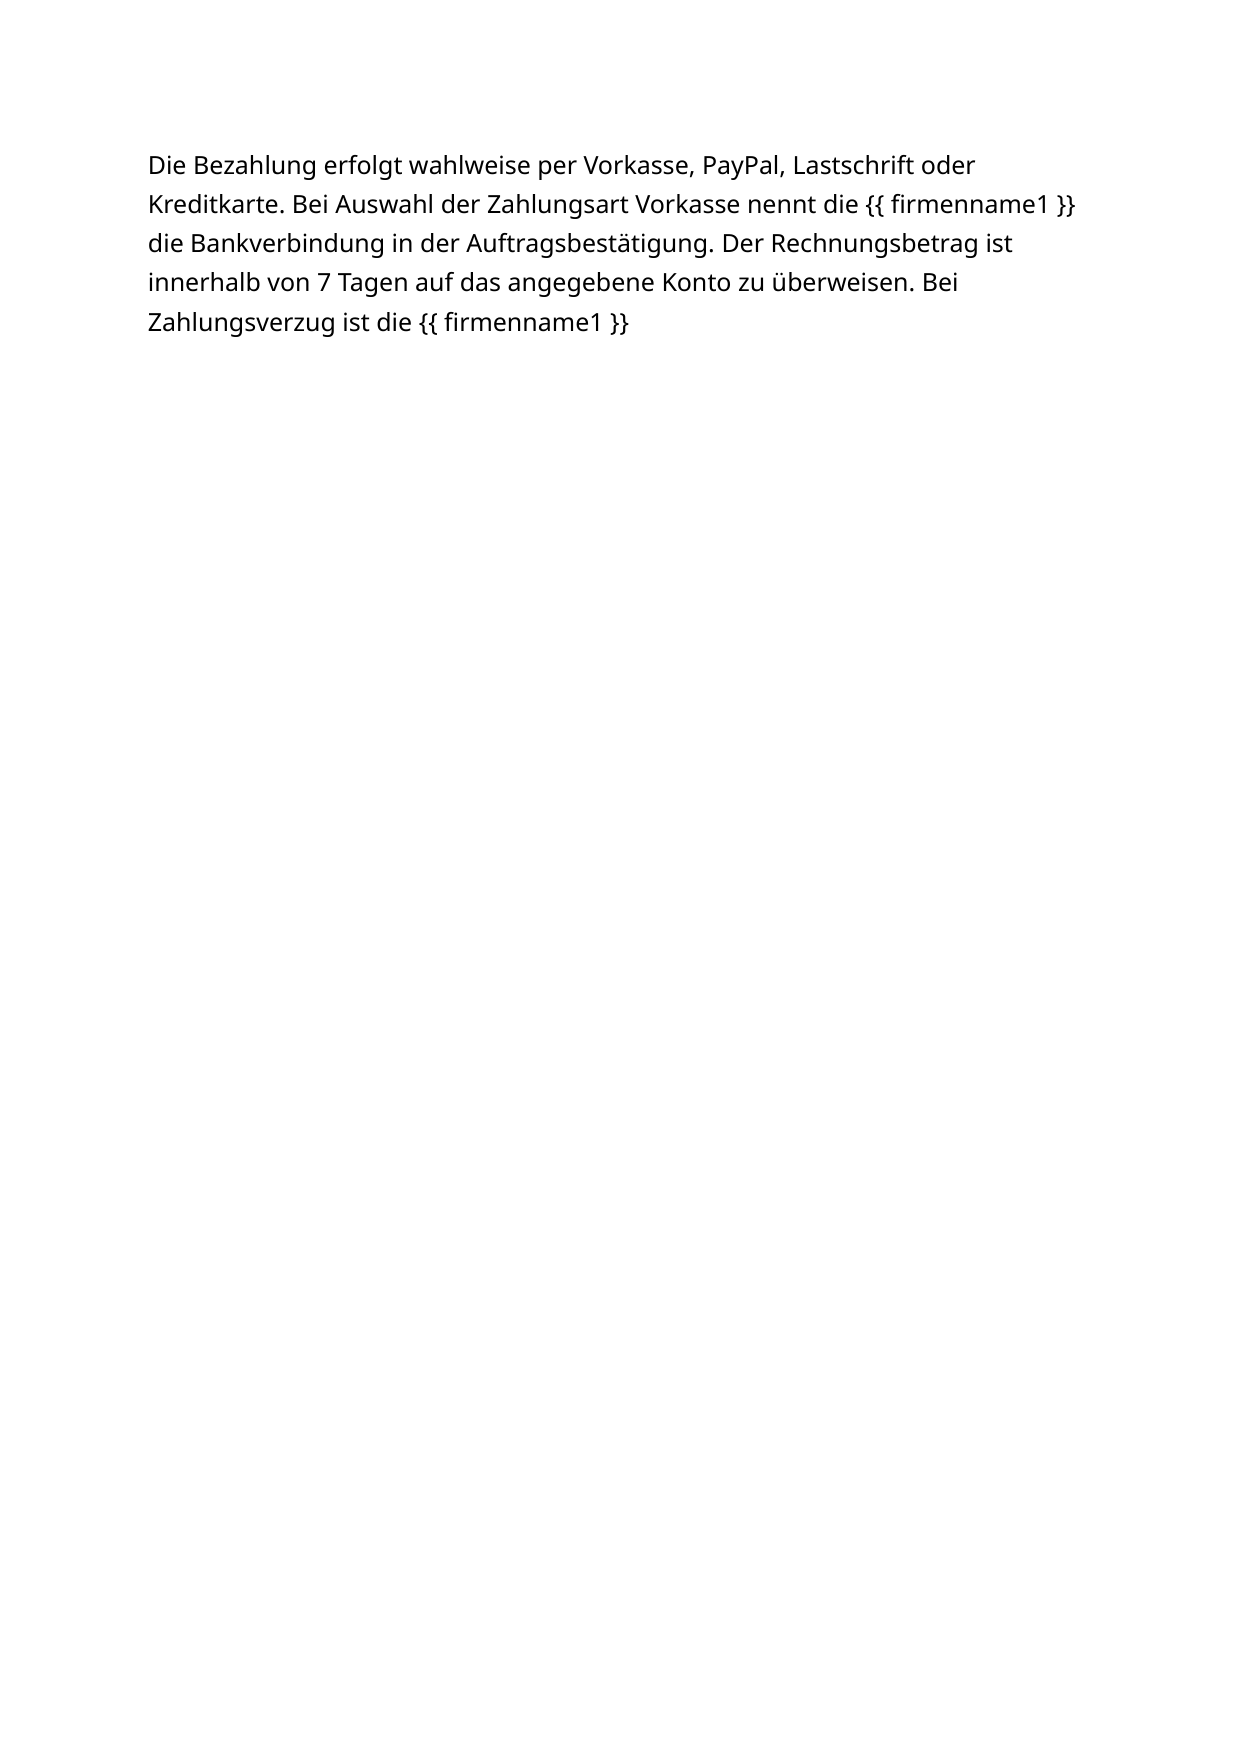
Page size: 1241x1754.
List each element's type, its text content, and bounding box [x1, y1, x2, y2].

text Die Bezahlung erfolgt wahlweise per Vorkasse, PayPal, Lastschrift oder Kreditkarte. Bei Auswahl der Zahlungsart Vorkasse nennt die {{ firmenname1 }} die Bankverbindung in der Auftragsbestätigung. Der Rechnungsbetrag ist innerhalb von 7 Tagen auf das angegebene Konto zu überweisen. Bei Zahlungsverzug ist die {{ firmenname1 }} [148, 148, 1093, 338]
